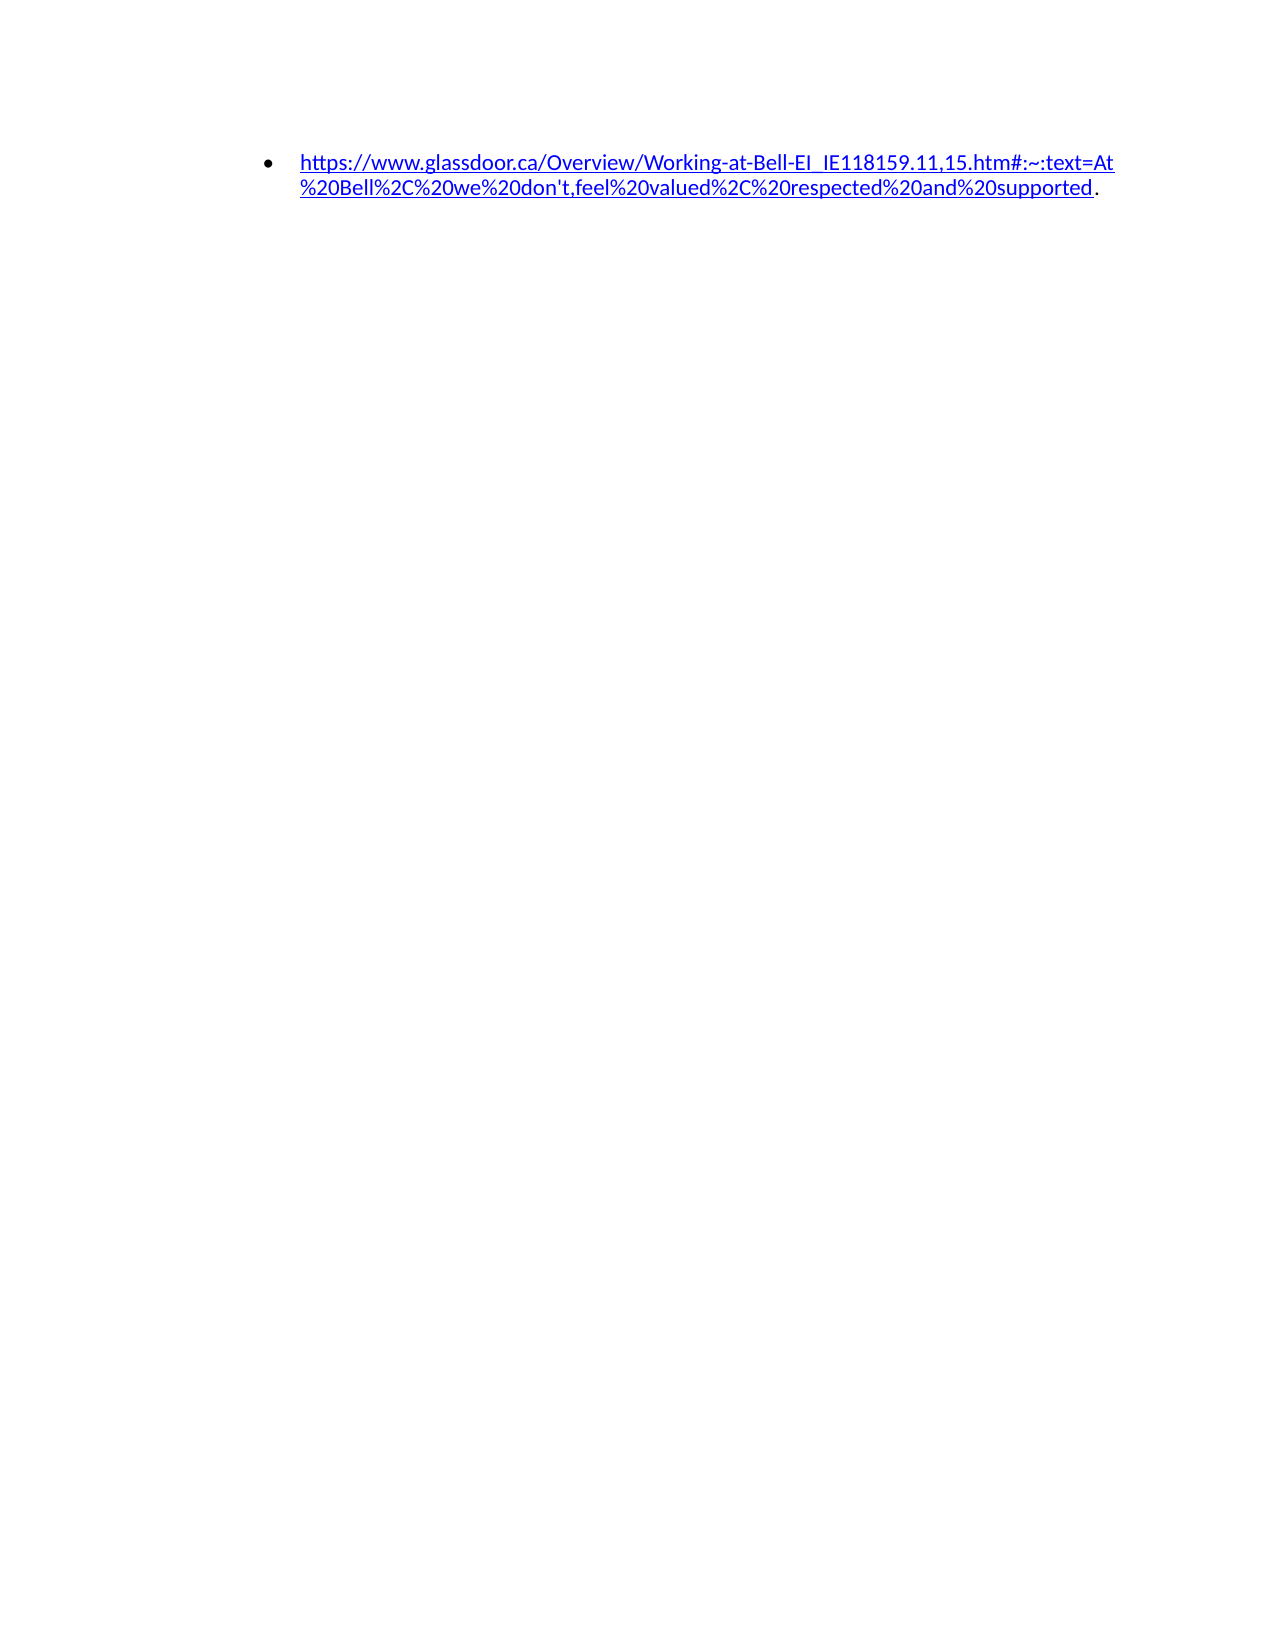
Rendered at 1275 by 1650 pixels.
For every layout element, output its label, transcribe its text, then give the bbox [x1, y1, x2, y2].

list https://www.glassdoor.ca/Overview/Working-at-Bell-EI_IE118159.11,15.htm#:~:text=At%20Bell%2C%20we%20don't,feel%20valued%2C%20respected%20and%20supported. [262, 150, 1125, 200]
